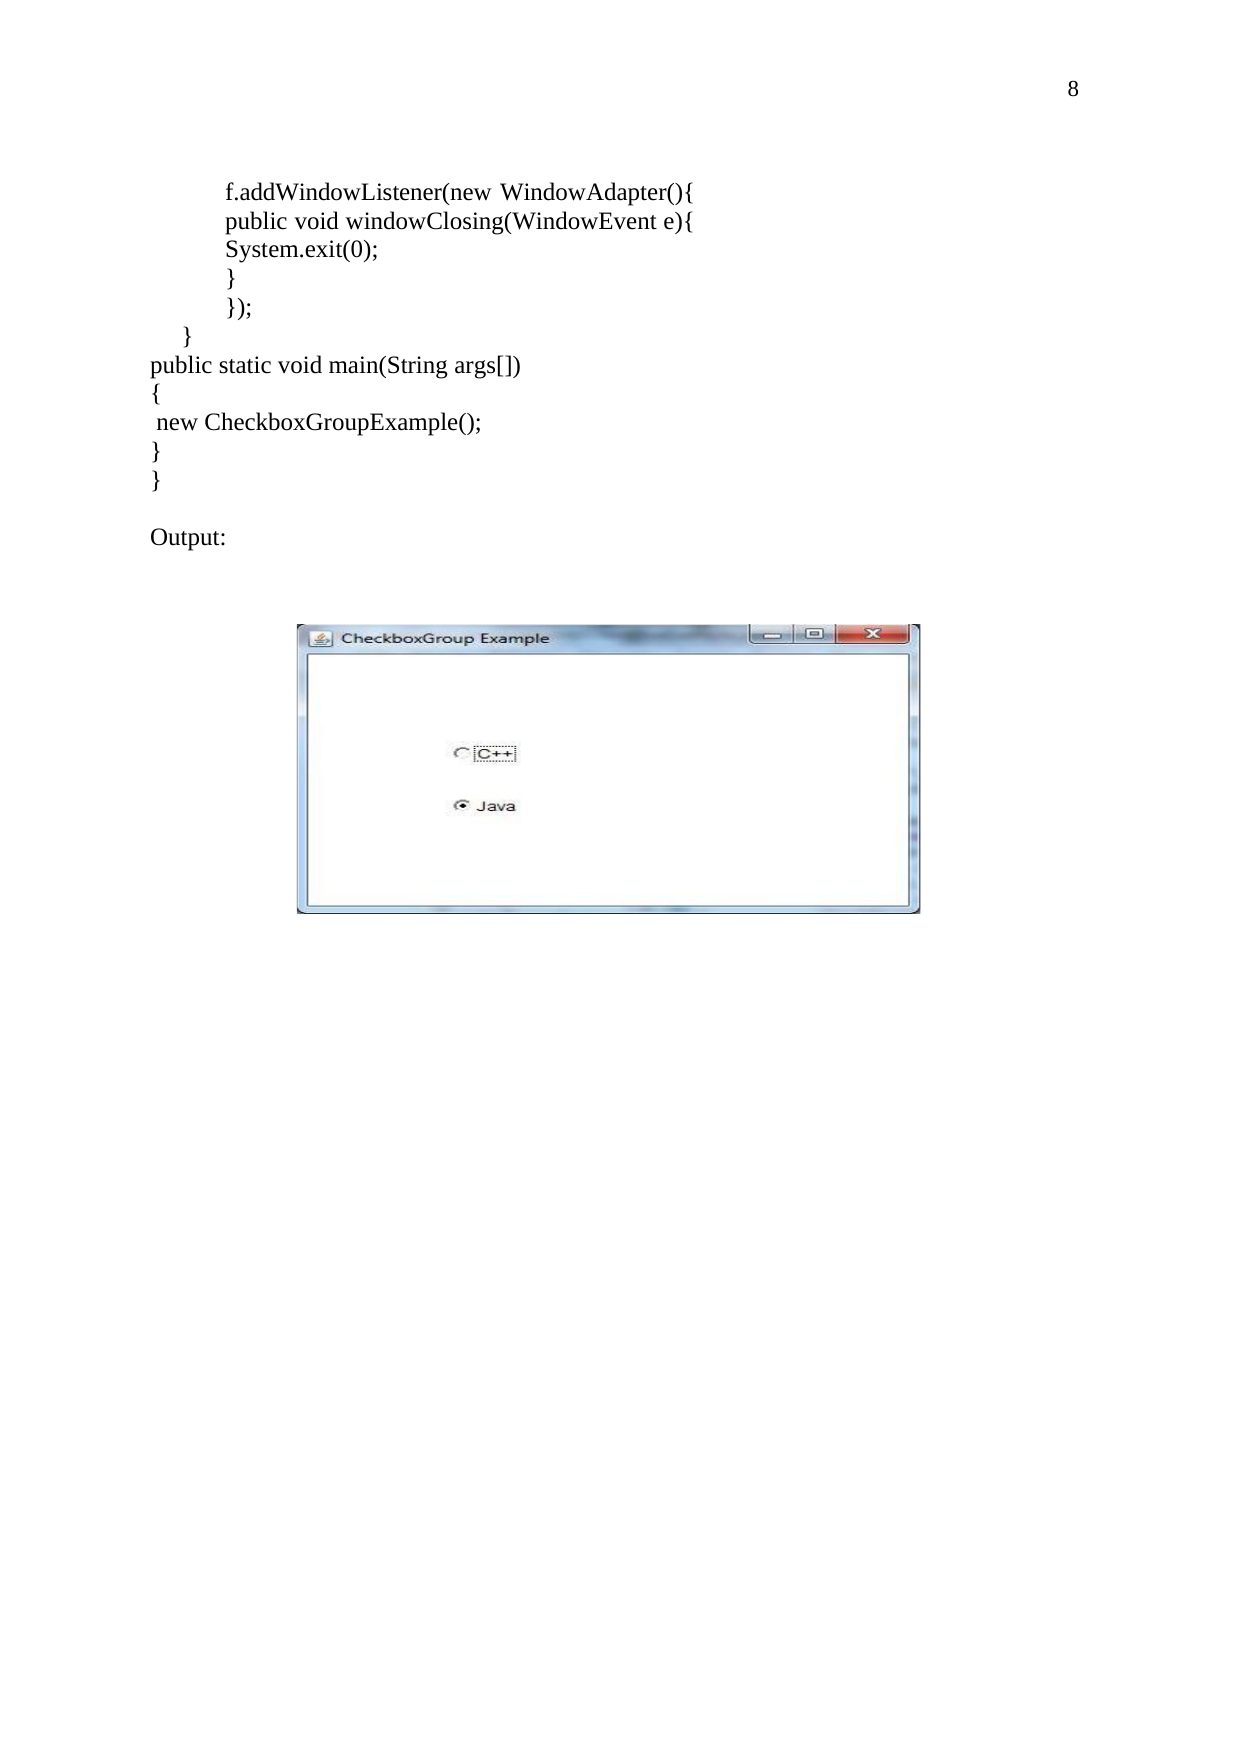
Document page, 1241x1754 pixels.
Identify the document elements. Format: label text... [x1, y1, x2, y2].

picture [296, 624, 921, 914]
text new CheckboxGroupExample(); [156, 407, 1205, 436]
text public static void main(String args[]) [150, 350, 1205, 378]
text } [181, 321, 1205, 350]
text { [150, 378, 1205, 407]
text } [150, 465, 1205, 493]
text }); [225, 292, 1205, 321]
text } [150, 436, 1205, 465]
text f.addWindowListener(new WindowAdapter(){ public void windowClosing(WindowEvent e){ System.exit(0); [225, 177, 695, 263]
text Output: [150, 522, 1205, 551]
text } [225, 263, 1205, 292]
